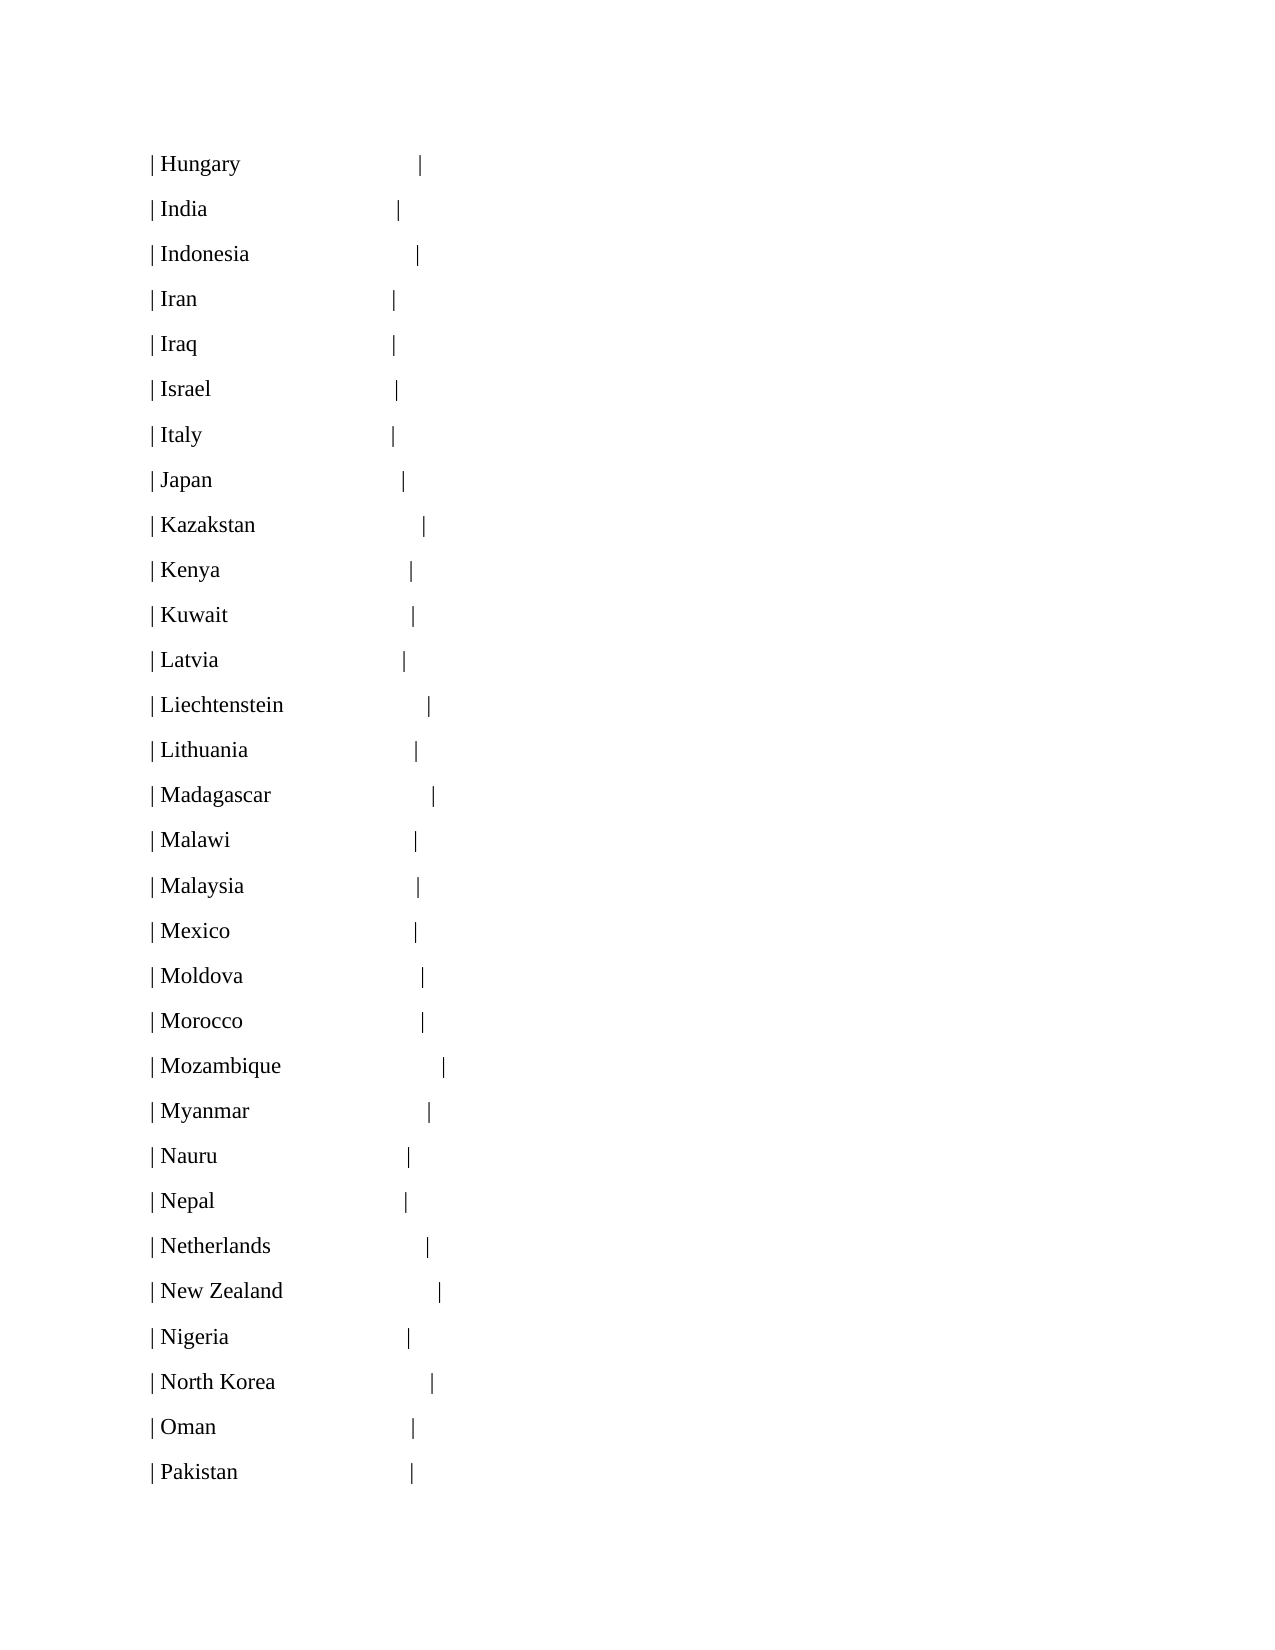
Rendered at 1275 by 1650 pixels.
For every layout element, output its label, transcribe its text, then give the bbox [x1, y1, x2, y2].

text | Netherlands | [150, 1232, 1125, 1259]
text | Japan | [150, 466, 1125, 492]
text | North Korea | [150, 1368, 1125, 1394]
text | Mozambique | [150, 1052, 1125, 1078]
text | Kuwait | [150, 601, 1125, 627]
text | Hungary | [150, 150, 1125, 176]
text | Nepal | [150, 1187, 1125, 1214]
text | Pakistan | [150, 1458, 1125, 1484]
text | Kazakstan | [150, 511, 1125, 537]
text | Latvia | [150, 646, 1125, 672]
text | Moldova | [150, 962, 1125, 988]
text | Lithuania | [150, 736, 1125, 763]
text | Morocco | [150, 1007, 1125, 1033]
text | Liechtenstein | [150, 691, 1125, 718]
text | Kenya | [150, 556, 1125, 582]
text | Iraq | [150, 330, 1125, 357]
text | Italy | [150, 421, 1125, 447]
text | Myanmar | [150, 1097, 1125, 1123]
text | Indonesia | [150, 240, 1125, 267]
text | New Zealand | [150, 1278, 1125, 1304]
text | Oman | [150, 1413, 1125, 1439]
text | Malawi | [150, 827, 1125, 853]
text | Madagascar | [150, 781, 1125, 808]
text | Nigeria | [150, 1323, 1125, 1349]
text | India | [150, 195, 1125, 221]
text | Israel | [150, 376, 1125, 402]
text | Malaysia | [150, 872, 1125, 898]
text | Mexico | [150, 917, 1125, 943]
text | Iran | [150, 285, 1125, 312]
text | Nauru | [150, 1142, 1125, 1169]
